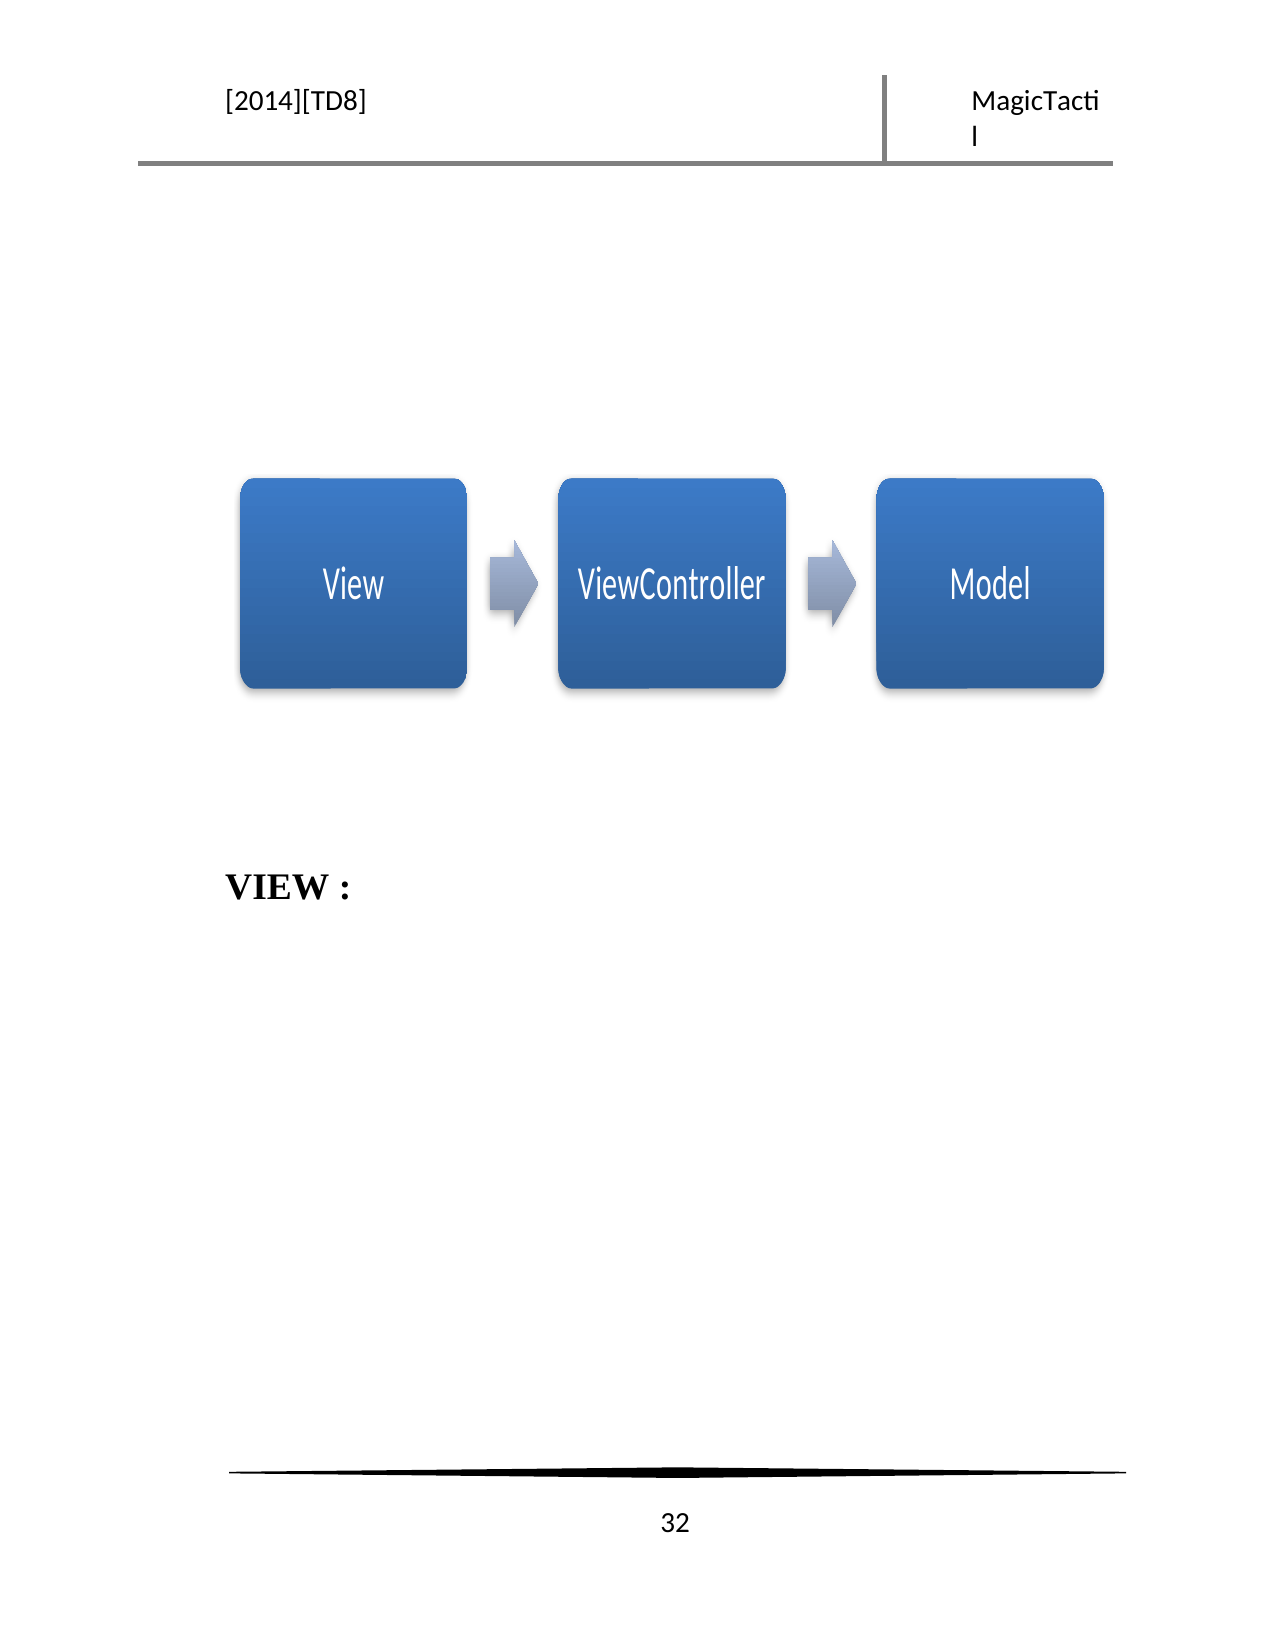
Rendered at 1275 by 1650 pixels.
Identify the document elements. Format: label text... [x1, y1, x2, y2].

subtitle VIEW : [225, 865, 1125, 908]
